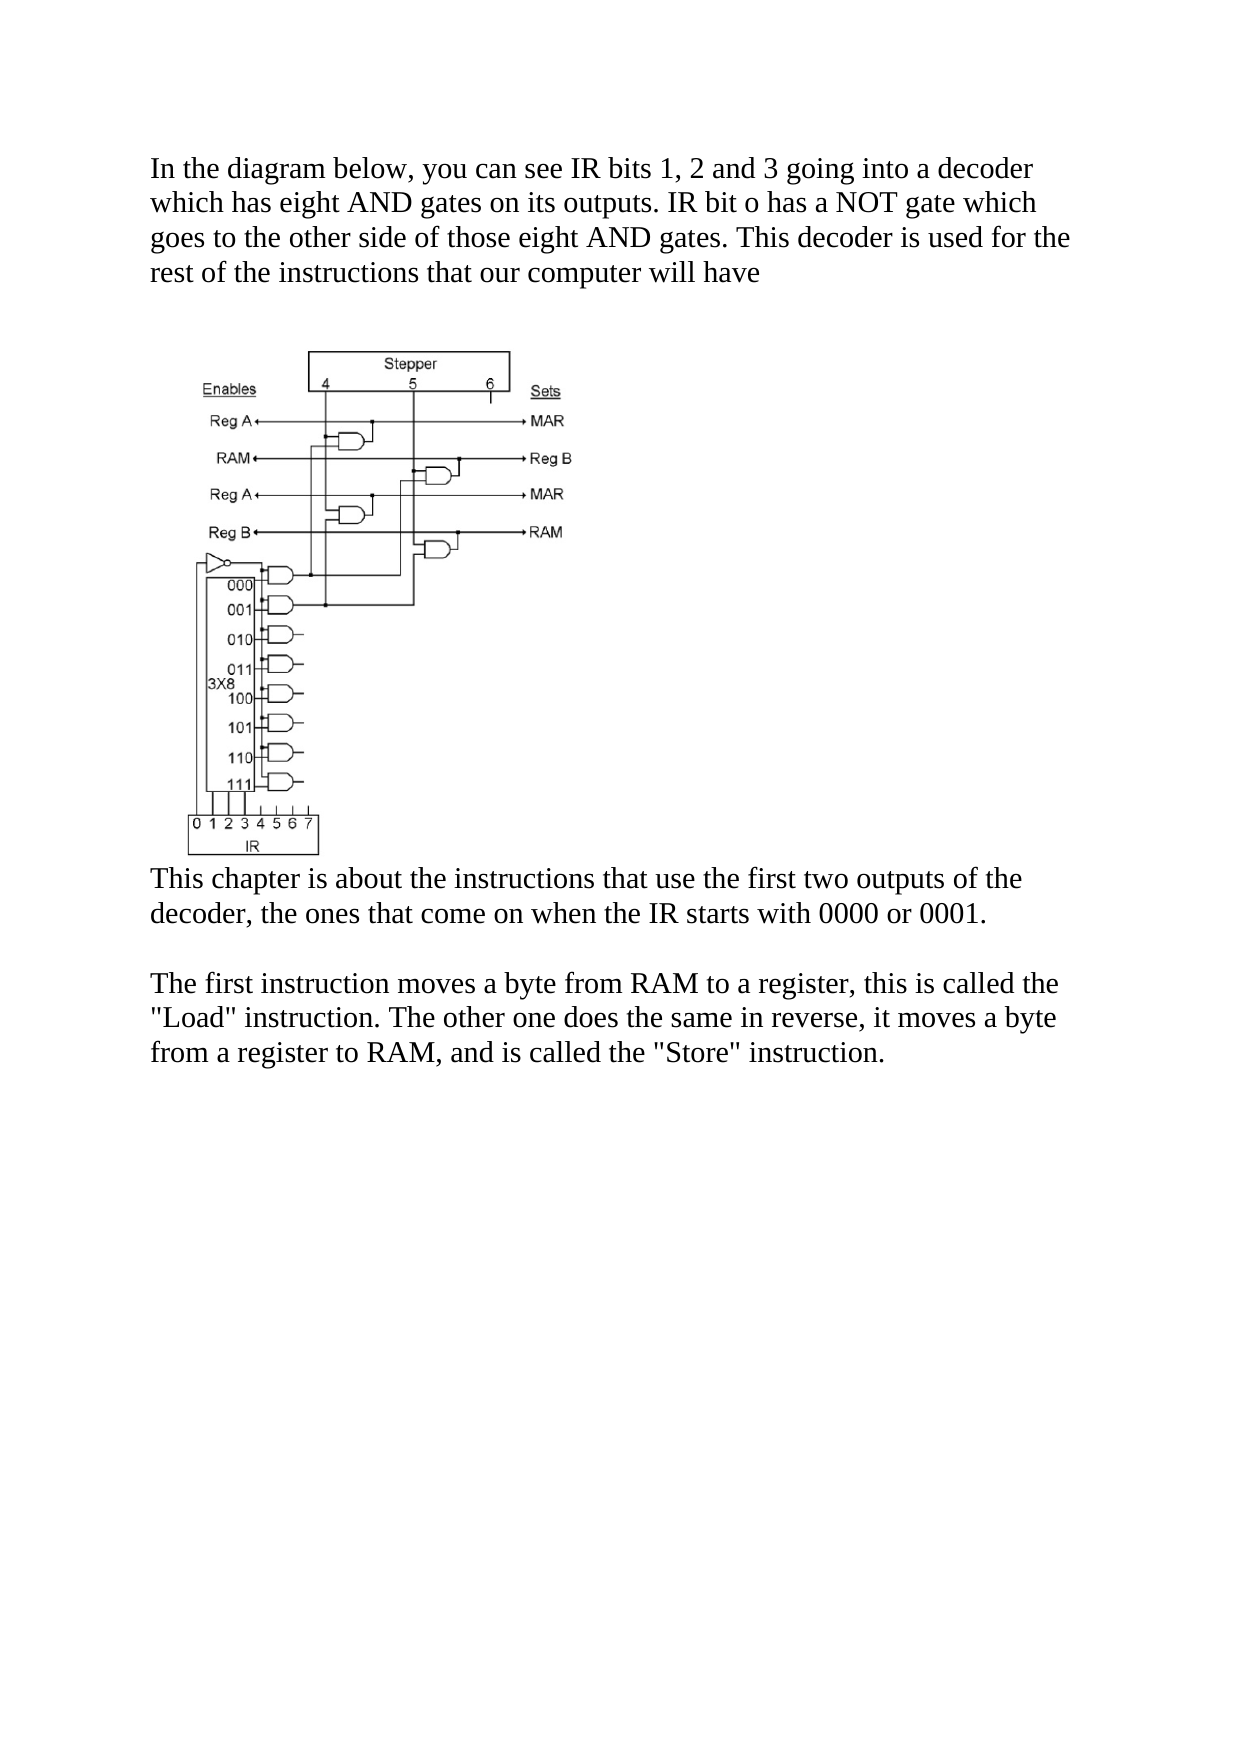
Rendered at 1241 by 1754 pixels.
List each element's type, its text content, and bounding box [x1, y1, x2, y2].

text decoder, the ones that come on when the IR starts with 0000 or 0001. [150, 895, 1090, 930]
picture [150, 323, 627, 861]
text This chapter is about the instructions that use the first two outputs of the [150, 861, 1090, 895]
text "Load" instruction. The other one does the same in reverse, it moves a byte from a register to RAM, and is called the "Store" instruction. [150, 999, 1090, 1069]
text In the diagram below, you can see IR bits 1, 2 and 3 going into a decoder which has eight AND gates on its outputs. IR bit o has a NOT gate which goes to the other side of those eight AND gates. This decoder is used for the rest of the instructions that our computer will have [150, 150, 1090, 289]
text The first instruction moves a byte from RAM to a register, this is called the [150, 965, 1090, 999]
